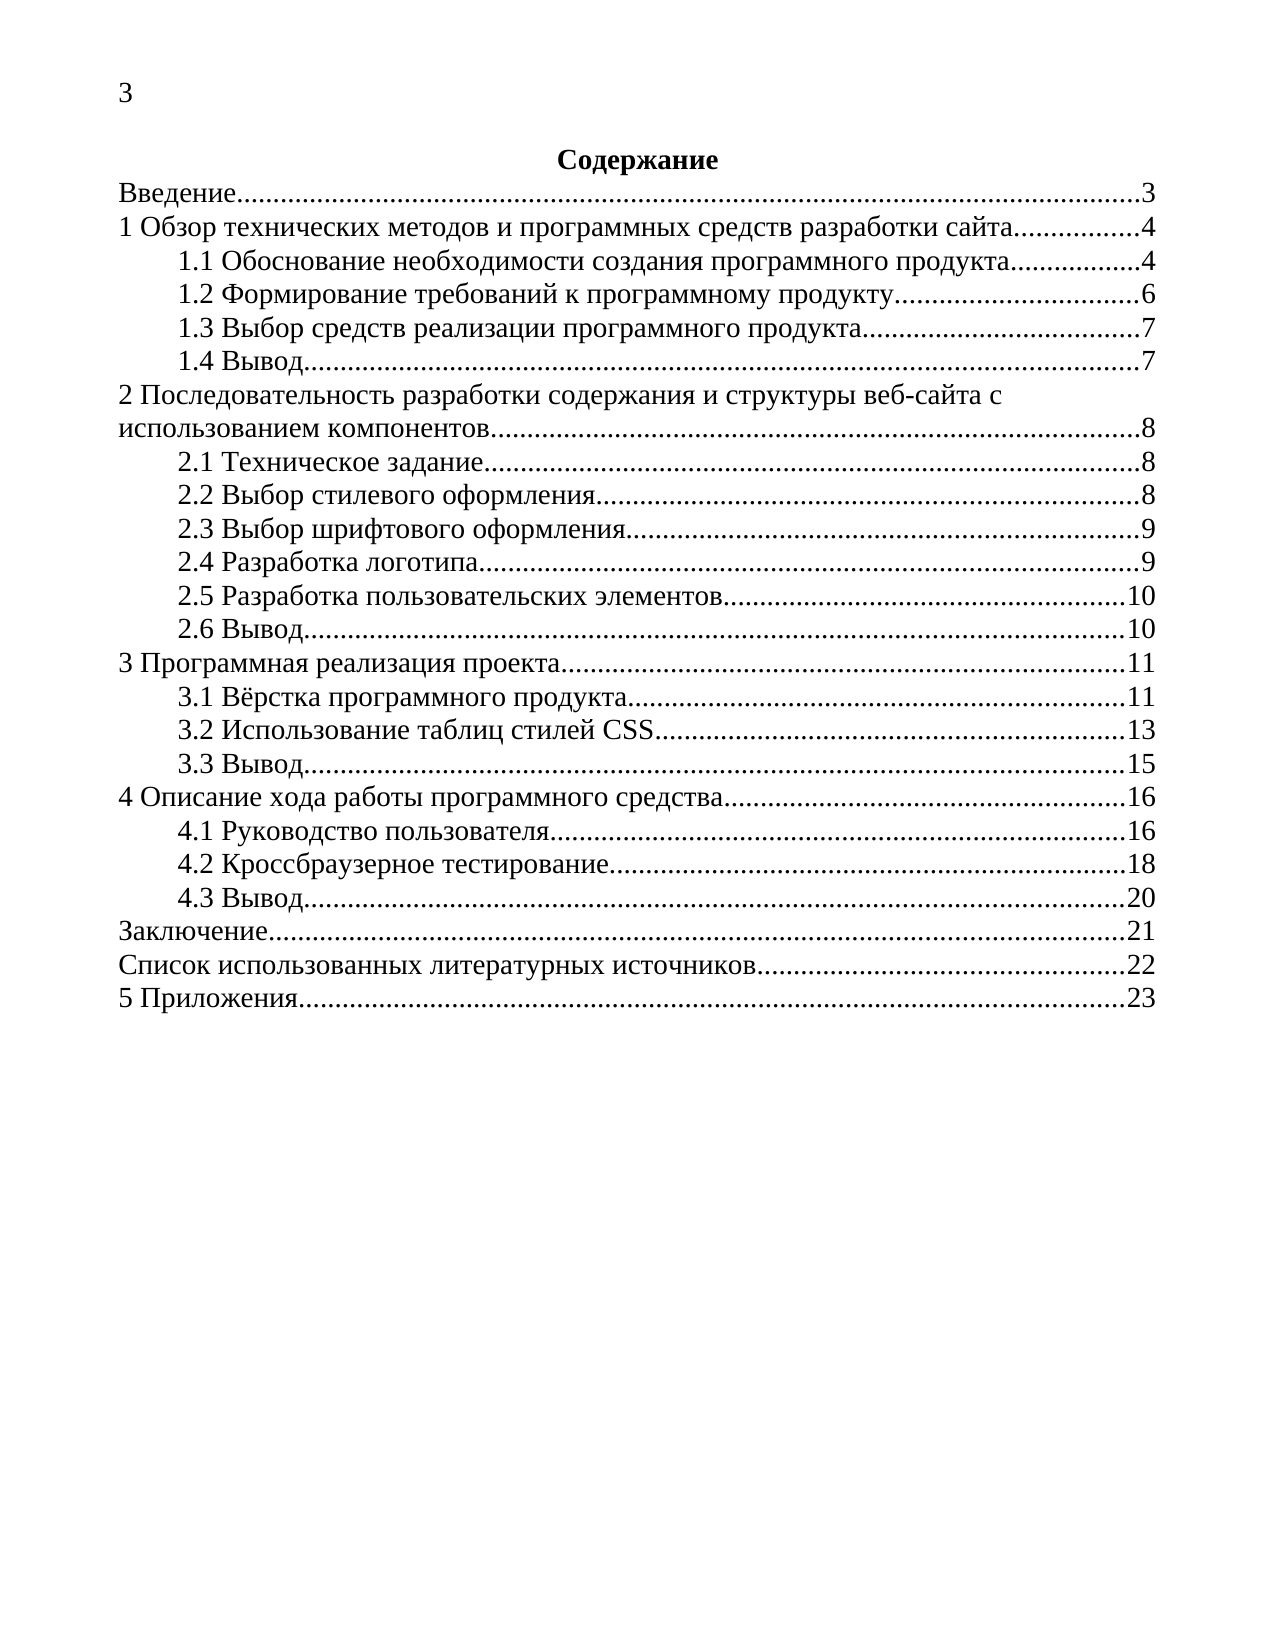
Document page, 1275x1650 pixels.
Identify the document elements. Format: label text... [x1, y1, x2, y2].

text Содержание [118, 142, 1157, 176]
